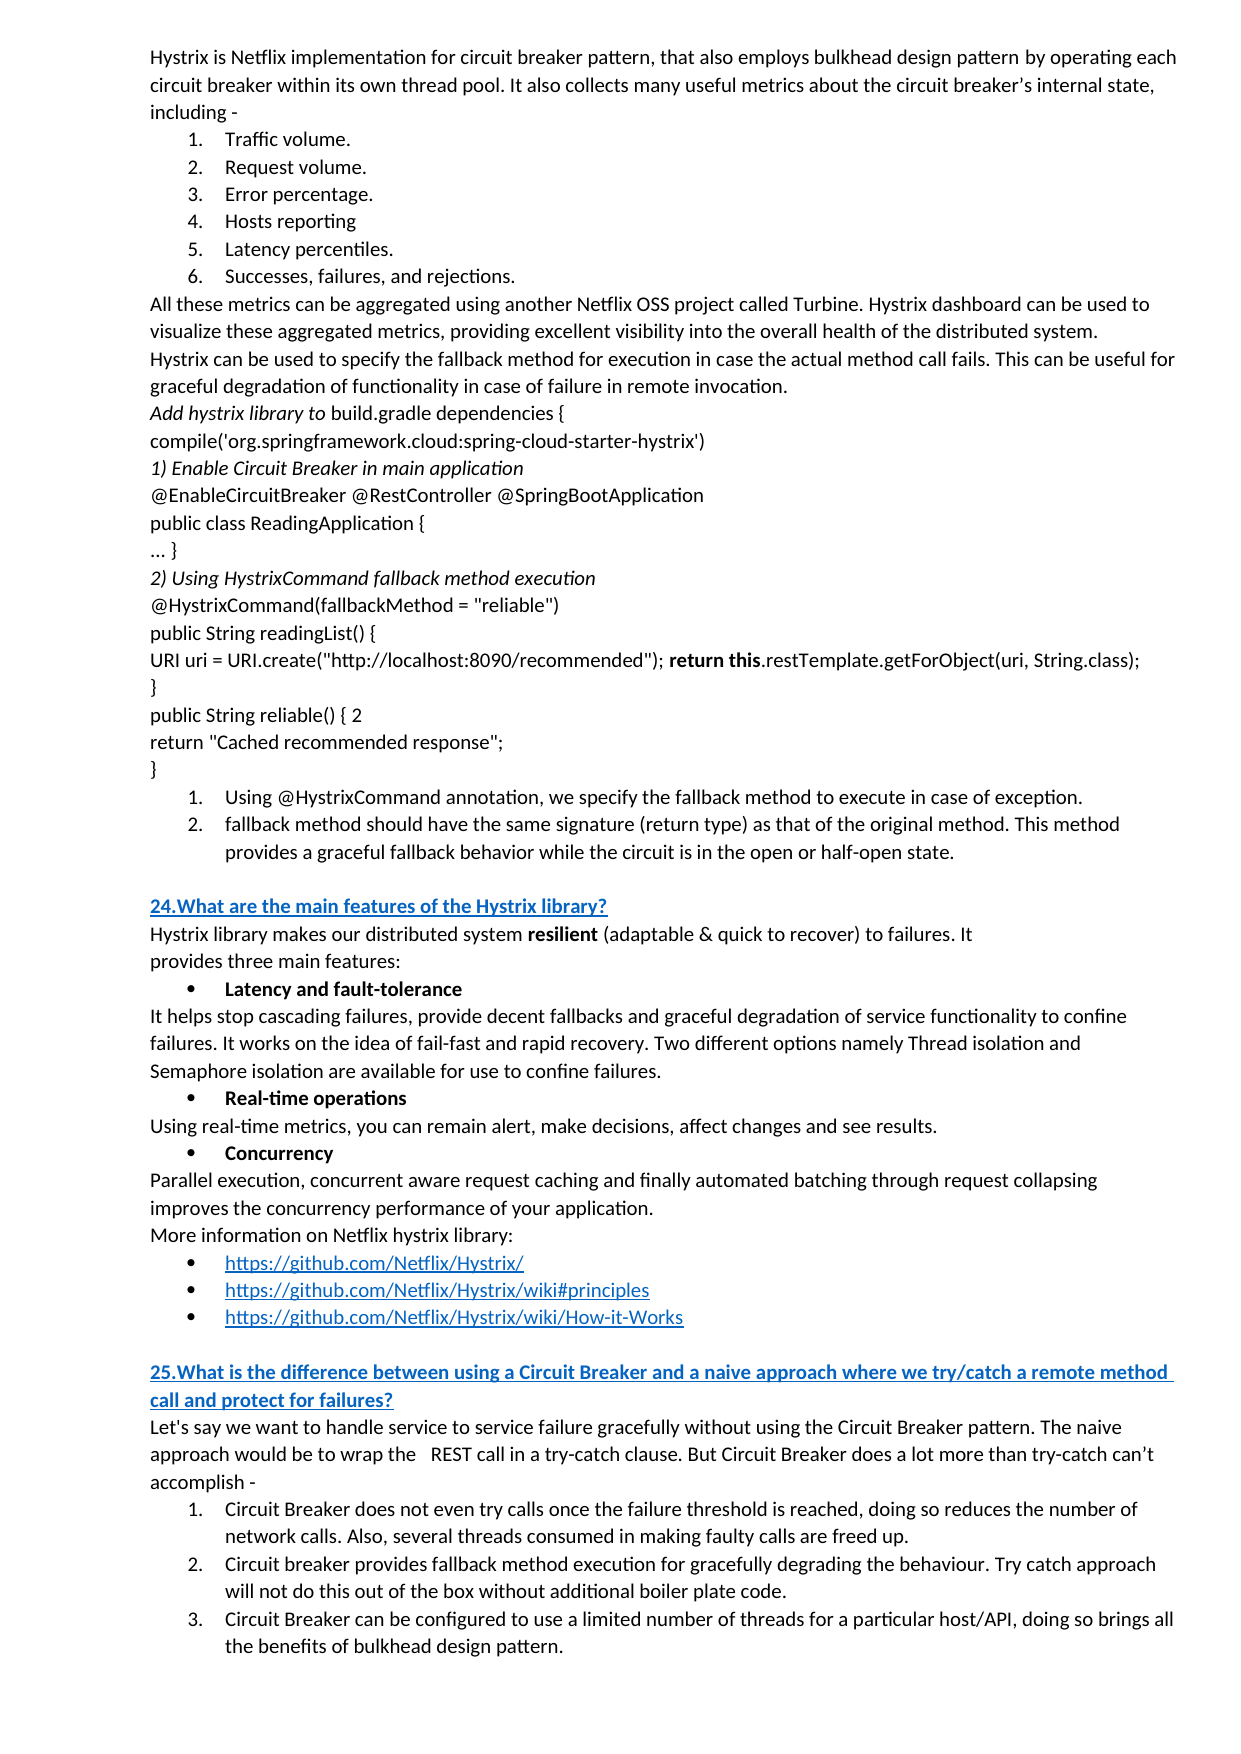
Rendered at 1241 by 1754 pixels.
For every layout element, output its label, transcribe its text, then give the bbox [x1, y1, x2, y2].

text It helps stop cascading failures, provide decent fallbacks and graceful degradation of service functionality to confine failures. It works on the idea of fail-fast and rapid recovery. Two different options namely Thread isolation and Semaphore isolation are available for use to confine failures. [150, 1003, 1181, 1083]
text } [150, 674, 1181, 700]
text provides three main features: [150, 948, 1181, 974]
list Hosts reporting [187, 209, 1181, 234]
list Using @HystrixCommand annotation, we specify the fallback method to execute in case of exception. [187, 784, 1181, 809]
text URI uri = URI.create("http://localhost:8090/recommended"); return this.restTemplate.getForObject(uri, String.class); [150, 647, 1181, 672]
text 1) Enable Circuit Breaker in main application [150, 455, 1181, 481]
text ... } [150, 537, 1181, 563]
text Let's say we want to handle service to service failure gracefully without using the Circuit Breaker pattern. The naive approach would be to wrap the REST call in a try-catch clause. But Circuit Breaker does a lot more than try-catch can’t accomplish - [150, 1414, 1181, 1494]
text public String reliable() { 2 [150, 702, 1181, 727]
list https://github.com/Netflix/Hystrix/ [187, 1250, 1181, 1275]
text @HystrixCommand(fallbackMethod = "reliable") [150, 592, 1181, 618]
text 25.What is the difference between using a Circuit Breaker and a naive approach where we try/catch a remote method call and protect for failures? [150, 1359, 1181, 1412]
text All these metrics can be aggregated using another Netflix OSS project called Turbine. Hystrix dashboard can be used to visualize these aggregated metrics, providing excellent visibility into the overall health of the distributed system. Hystrix can be used to specify the fallback method for execution in case the actual method call fails. This can be useful for graceful degradation of functionality in case of failure in remote invocation. [150, 291, 1181, 398]
text public class ReadingApplication { [150, 510, 1181, 536]
list Real-time operations [187, 1085, 1181, 1111]
text compile('org.springframework.cloud:spring-cloud-starter-hystrix') [150, 428, 1181, 453]
text public String readingList() { [150, 620, 1181, 645]
text @EnableCircuitBreaker @RestController @SpringBootApplication [150, 483, 1181, 508]
list Latency percentiles. [187, 236, 1181, 262]
text } [150, 757, 1181, 782]
text Parallel execution, concurrent aware request caching and finally automated batching through request collapsing improves the concurrency performance of your application. [150, 1168, 1181, 1220]
list https://github.com/Netflix/Hystrix/wiki/How-it-Works [187, 1304, 1181, 1330]
text Using real-time metrics, you can remain alert, make decisions, affect changes and see results. [150, 1113, 1181, 1138]
list Error percentage. [187, 181, 1181, 207]
text Hystrix is Netflix implementation for circuit breaker pattern, that also employs bulkhead design pattern by operating each circuit breaker within its own thread pool. It also collects many useful metrics about the circuit breaker’s internal state, including - [150, 44, 1181, 124]
list https://github.com/Netflix/Hystrix/wiki#principles [187, 1277, 1181, 1303]
text return "Cached recommended response"; [150, 729, 1181, 755]
list Request volume. [187, 154, 1181, 179]
list Circuit breaker provides fallback method execution for gracefully degrading the behaviour. Try catch approach will not do this out of the box without additional boiler plate code. [187, 1551, 1181, 1604]
list Circuit Breaker does not even try calls once the failure threshold is reached, doing so reduces the number of network calls. Also, several threads consumed in making faulty calls are freed up. [187, 1496, 1181, 1549]
text Add hystrix library to build.gradle dependencies { [150, 401, 1181, 426]
list Concurrency [187, 1140, 1181, 1166]
text 24.What are the main features of the Hystrix library? [150, 894, 1181, 919]
list fallback method should have the same signature (return type) as that of the original method. This method provides a graceful fallback behavior while the circuit is in the open or half-open state. [187, 811, 1181, 864]
list Traffic volume. [187, 127, 1181, 152]
text More information on Netflix hystrix library: [150, 1222, 1181, 1248]
text Hystrix library makes our distributed system resilient (adaptable & quick to recover) to failures. It [150, 921, 1181, 946]
list Successes, failures, and rejections. [187, 263, 1181, 289]
text 2) Using HystrixCommand fallback method execution [150, 565, 1181, 590]
list Circuit Breaker can be configured to use a limited number of threads for a particular host/API, doing so brings all the benefits of bulkhead design pattern. [187, 1606, 1181, 1659]
list Latency and fault-tolerance [187, 976, 1181, 1001]
